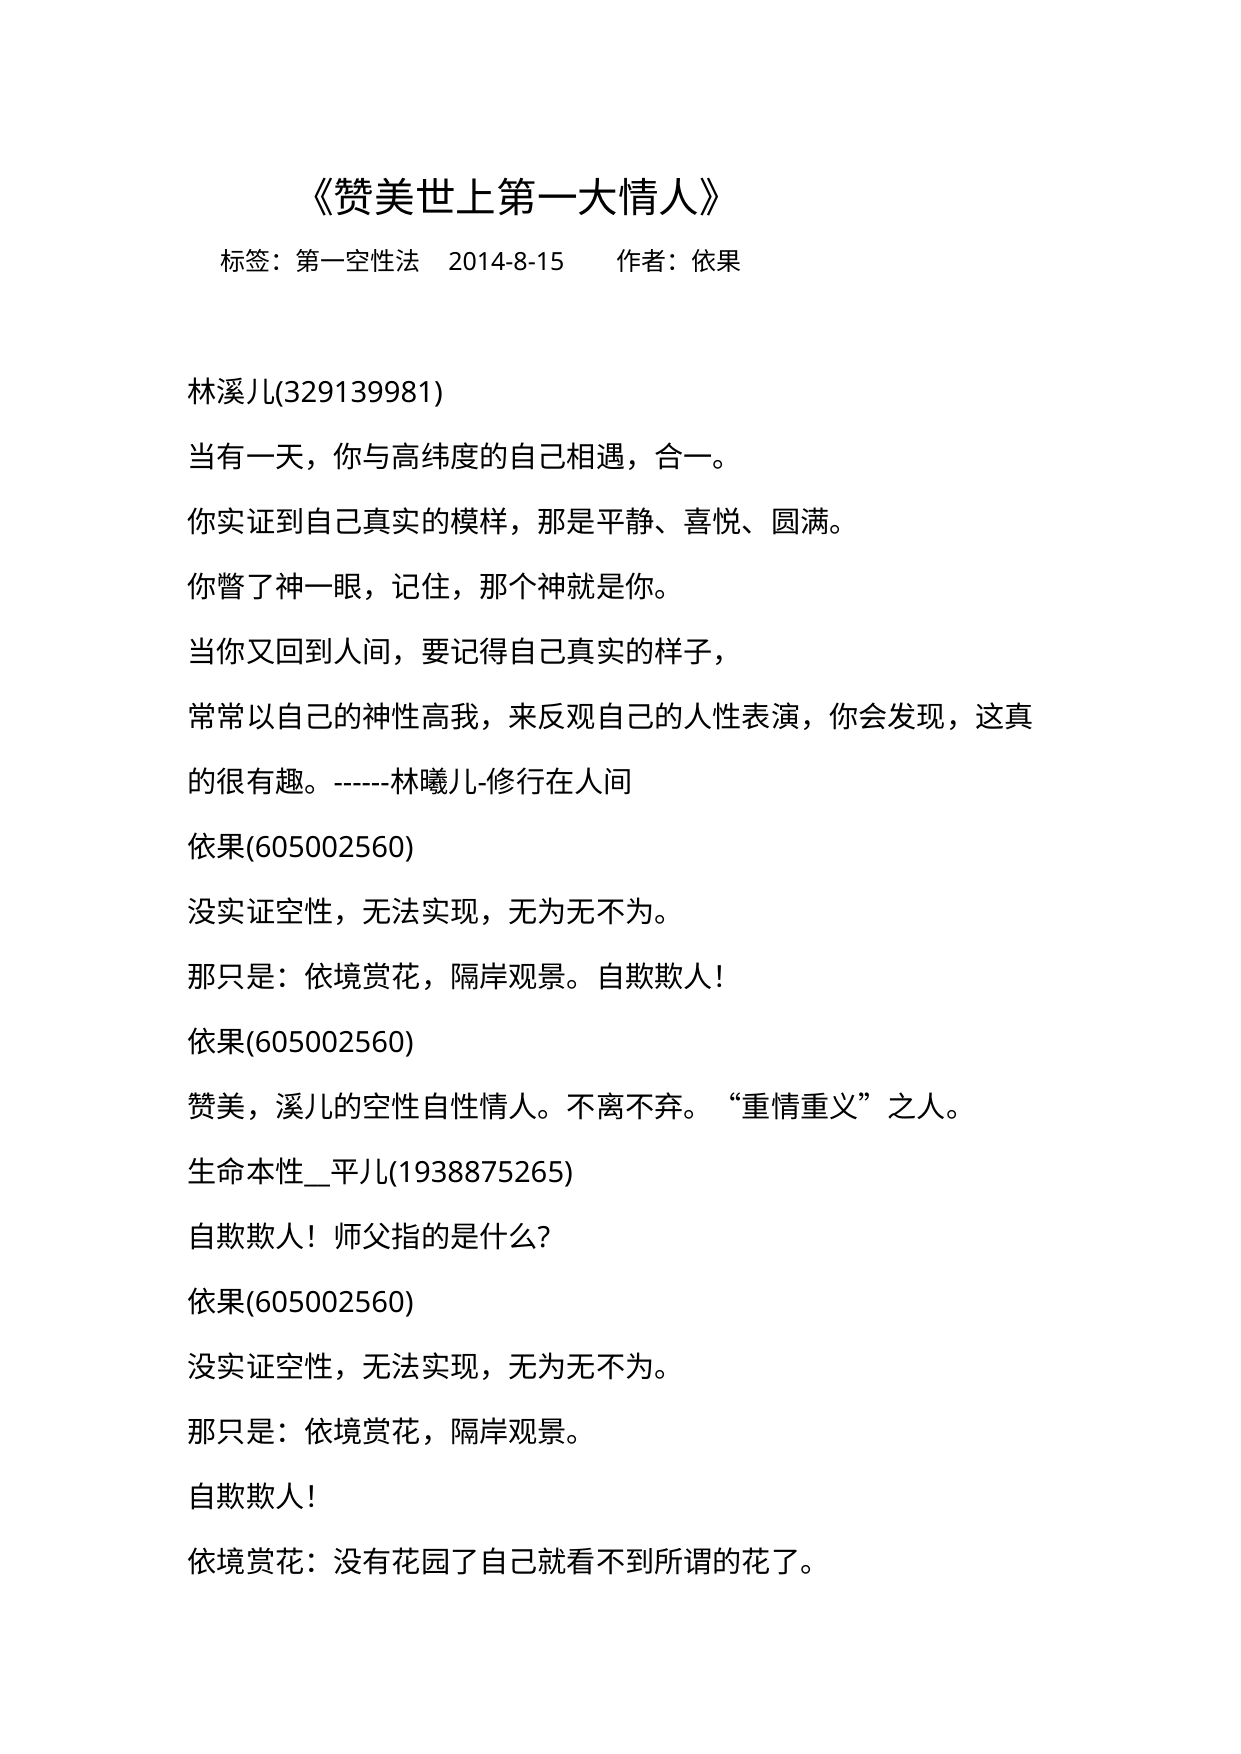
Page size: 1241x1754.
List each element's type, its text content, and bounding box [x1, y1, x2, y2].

text 林溪儿(329139981) [187, 357, 1053, 422]
text 《赞美世上第一大情人》 [187, 162, 1053, 227]
text 当有一天，你与高纬度的自己相遇，合一。 你实证到自己真实的模样，那是平静、喜悦、圆满。 你瞥了神一眼，记住，那个神就是你。 当你又回到人间，要记得自己真实的样子， 常常以自己的神性高我，来反观自己的人性表演，你会发现，这真的很有趣。------林曦儿-修行在人间 依果(605002560) 没实证空性，无法实现，无为无不为。 那只是：依境赏花，隔岸观景。自欺欺人！ [187, 422, 1053, 1007]
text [187, 1072, 1053, 1592]
text 标签：第一空性法 2014-8-15 作者：依果 [187, 227, 1053, 292]
text 依果(605002560) [187, 1007, 1053, 1072]
